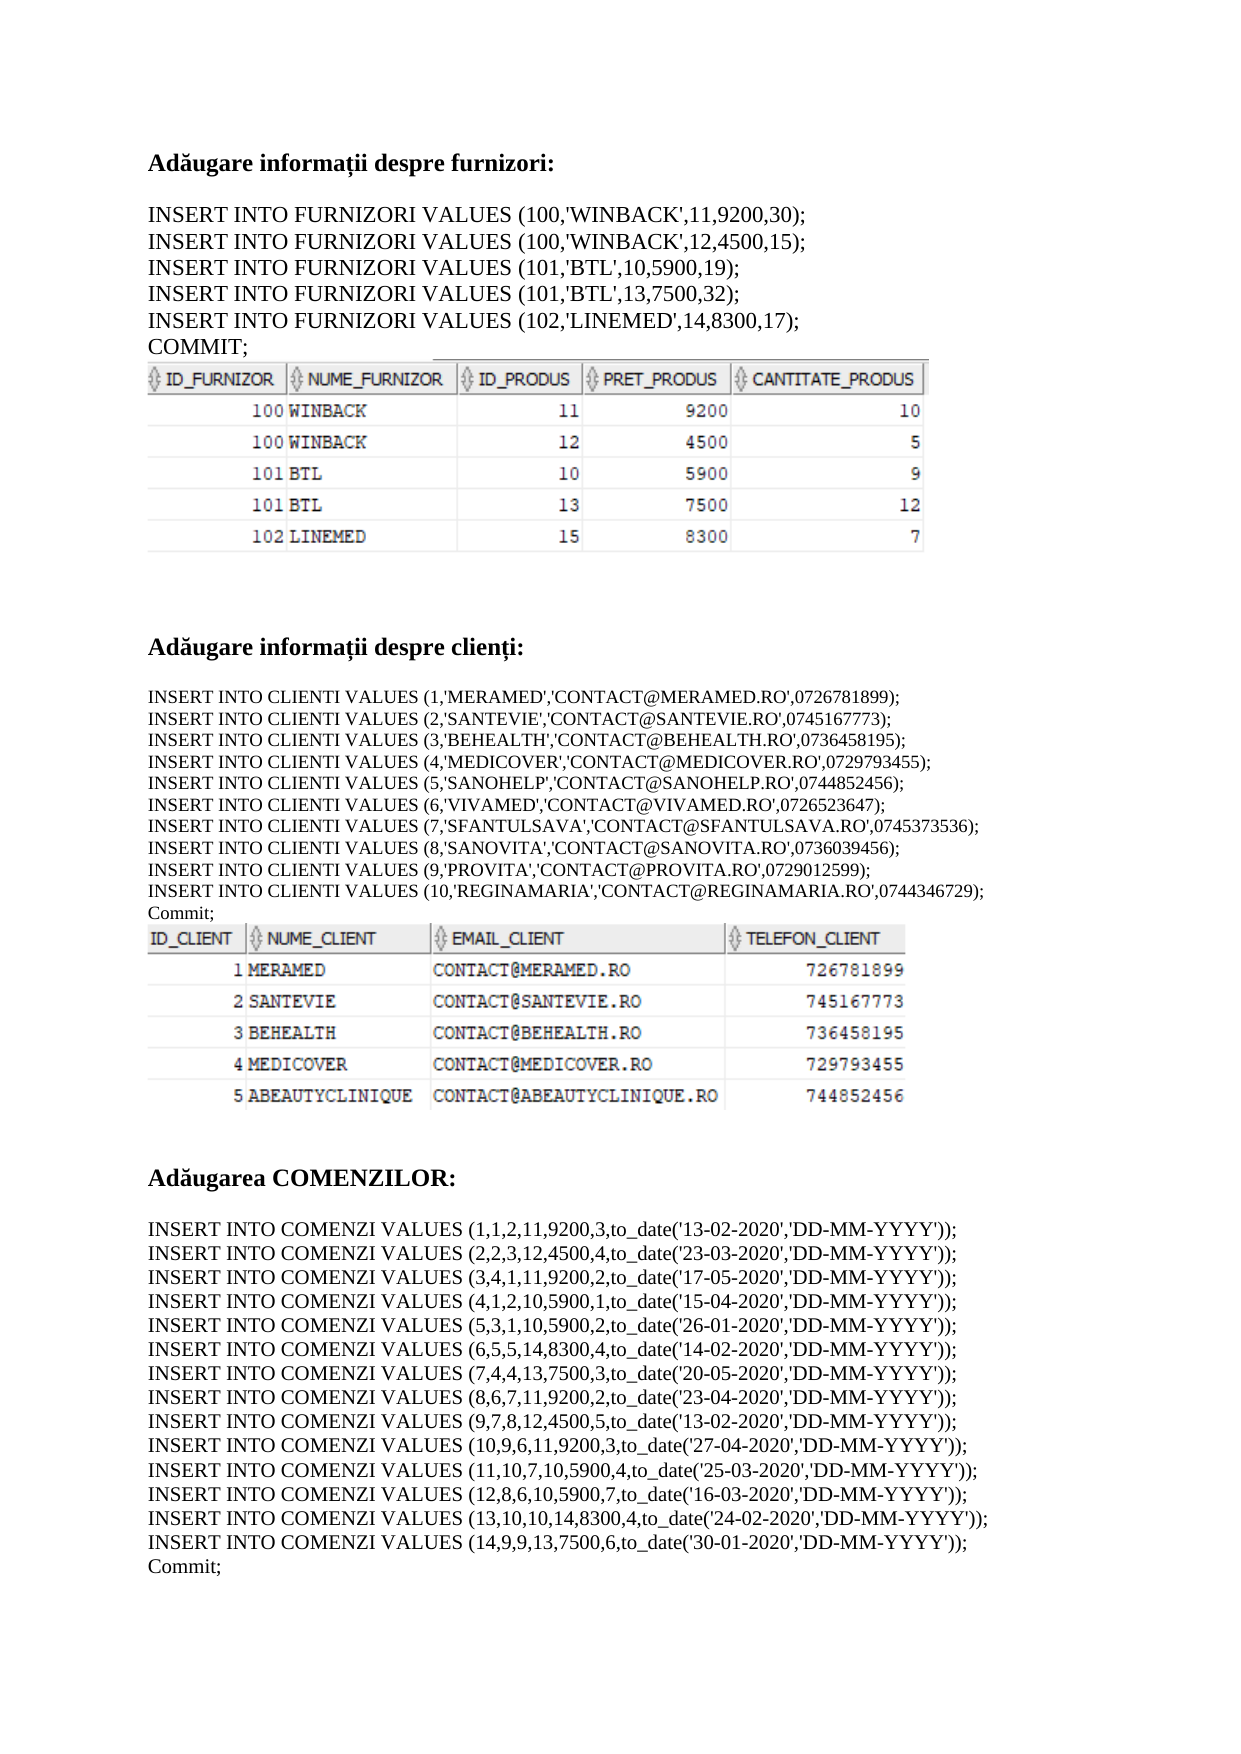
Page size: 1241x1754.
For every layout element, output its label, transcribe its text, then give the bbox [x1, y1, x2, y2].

text INSERT INTO CLIENTI VALUES (3,'BEHEALTH','CONTACT@BEHEALTH.RO',0736458195); [148, 729, 1093, 751]
text INSERT INTO CLIENTI VALUES (8,'SANOVITA','CONTACT@SANOVITA.RO',0736039456); [148, 837, 1093, 858]
text INSERT INTO COMENZI VALUES (8,6,7,11,9200,2,to_date('23-04-2020','DD-MM-YYYY')); [148, 1385, 1093, 1409]
text INSERT INTO FURNIZORI VALUES (101,'BTL',10,5900,19); [148, 254, 1093, 281]
text INSERT INTO CLIENTI VALUES (10,'REGINAMARIA','CONTACT@REGINAMARIA.RO',0744346729); [148, 880, 1093, 902]
text INSERT INTO COMENZI VALUES (6,5,5,14,8300,4,to_date('14-02-2020','DD-MM-YYYY')); [148, 1337, 1093, 1361]
text INSERT INTO CLIENTI VALUES (7,'SFANTULSAVA','CONTACT@SFANTULSAVA.RO',0745373536); [148, 815, 1093, 837]
text Adăugare informații despre clienți: [148, 632, 1093, 661]
text INSERT INTO COMENZI VALUES (3,4,1,11,9200,2,to_date('17-05-2020','DD-MM-YYYY')); [148, 1265, 1093, 1289]
text INSERT INTO COMENZI VALUES (10,9,6,11,9200,3,to_date('27-04-2020','DD-MM-YYYY')); [148, 1433, 1093, 1457]
text INSERT INTO COMENZI VALUES (4,1,2,10,5900,1,to_date('15-04-2020','DD-MM-YYYY')); [148, 1289, 1093, 1313]
text INSERT INTO CLIENTI VALUES (6,'VIVAMED','CONTACT@VIVAMED.RO',0726523647); [148, 794, 1093, 815]
text INSERT INTO COMENZI VALUES (11,10,7,10,5900,4,to_date('25-03-2020','DD-MM-YYYY')); [148, 1457, 1093, 1482]
text INSERT INTO COMENZI VALUES (5,3,1,10,5900,2,to_date('26-01-2020','DD-MM-YYYY')); [148, 1313, 1093, 1337]
text Commit; [148, 1554, 1093, 1578]
text INSERT INTO CLIENTI VALUES (9,'PROVITA','CONTACT@PROVITA.RO',0729012599); [148, 858, 1093, 880]
text INSERT INTO COMENZI VALUES (12,8,6,10,5900,7,to_date('16-03-2020','DD-MM-YYYY')); [148, 1482, 1093, 1506]
text INSERT INTO COMENZI VALUES (13,10,10,14,8300,4,to_date('24-02-2020','DD-MM-YYYY')); [148, 1506, 1093, 1530]
text Commit; [148, 902, 1093, 923]
text INSERT INTO COMENZI VALUES (1,1,2,11,9200,3,to_date('13-02-2020','DD-MM-YYYY')); [148, 1217, 1093, 1241]
picture [147, 359, 929, 554]
picture [147, 923, 906, 1110]
text INSERT INTO CLIENTI VALUES (4,'MEDICOVER','CONTACT@MEDICOVER.RO',0729793455); [148, 751, 1093, 772]
text INSERT INTO FURNIZORI VALUES (102,'LINEMED',14,8300,17); [148, 307, 1093, 333]
text INSERT INTO FURNIZORI VALUES (100,'WINBACK',11,9200,30); [148, 201, 1093, 228]
text INSERT INTO COMENZI VALUES (14,9,9,13,7500,6,to_date('30-01-2020','DD-MM-YYYY')); [148, 1530, 1093, 1554]
text Adăugare informații despre furnizori: [148, 148, 1093, 176]
text INSERT INTO FURNIZORI VALUES (100,'WINBACK',12,4500,15); [148, 228, 1093, 254]
text INSERT INTO CLIENTI VALUES (5,'SANOHELP','CONTACT@SANOHELP.RO',0744852456); [148, 772, 1093, 794]
text INSERT INTO CLIENTI VALUES (2,'SANTEVIE','CONTACT@SANTEVIE.RO',0745167773); [148, 708, 1093, 729]
text INSERT INTO CLIENTI VALUES (1,'MERAMED','CONTACT@MERAMED.RO',0726781899); [148, 686, 1093, 708]
text INSERT INTO COMENZI VALUES (9,7,8,12,4500,5,to_date('13-02-2020','DD-MM-YYYY')); [148, 1409, 1093, 1433]
text INSERT INTO FURNIZORI VALUES (101,'BTL',13,7500,32); [148, 281, 1093, 307]
text INSERT INTO COMENZI VALUES (2,2,3,12,4500,4,to_date('23-03-2020','DD-MM-YYYY')); [148, 1241, 1093, 1265]
text COMMIT; [148, 333, 1093, 359]
text INSERT INTO COMENZI VALUES (7,4,4,13,7500,3,to_date('20-05-2020','DD-MM-YYYY')); [148, 1361, 1093, 1385]
text Adăugarea COMENZILOR: [148, 1163, 1093, 1192]
